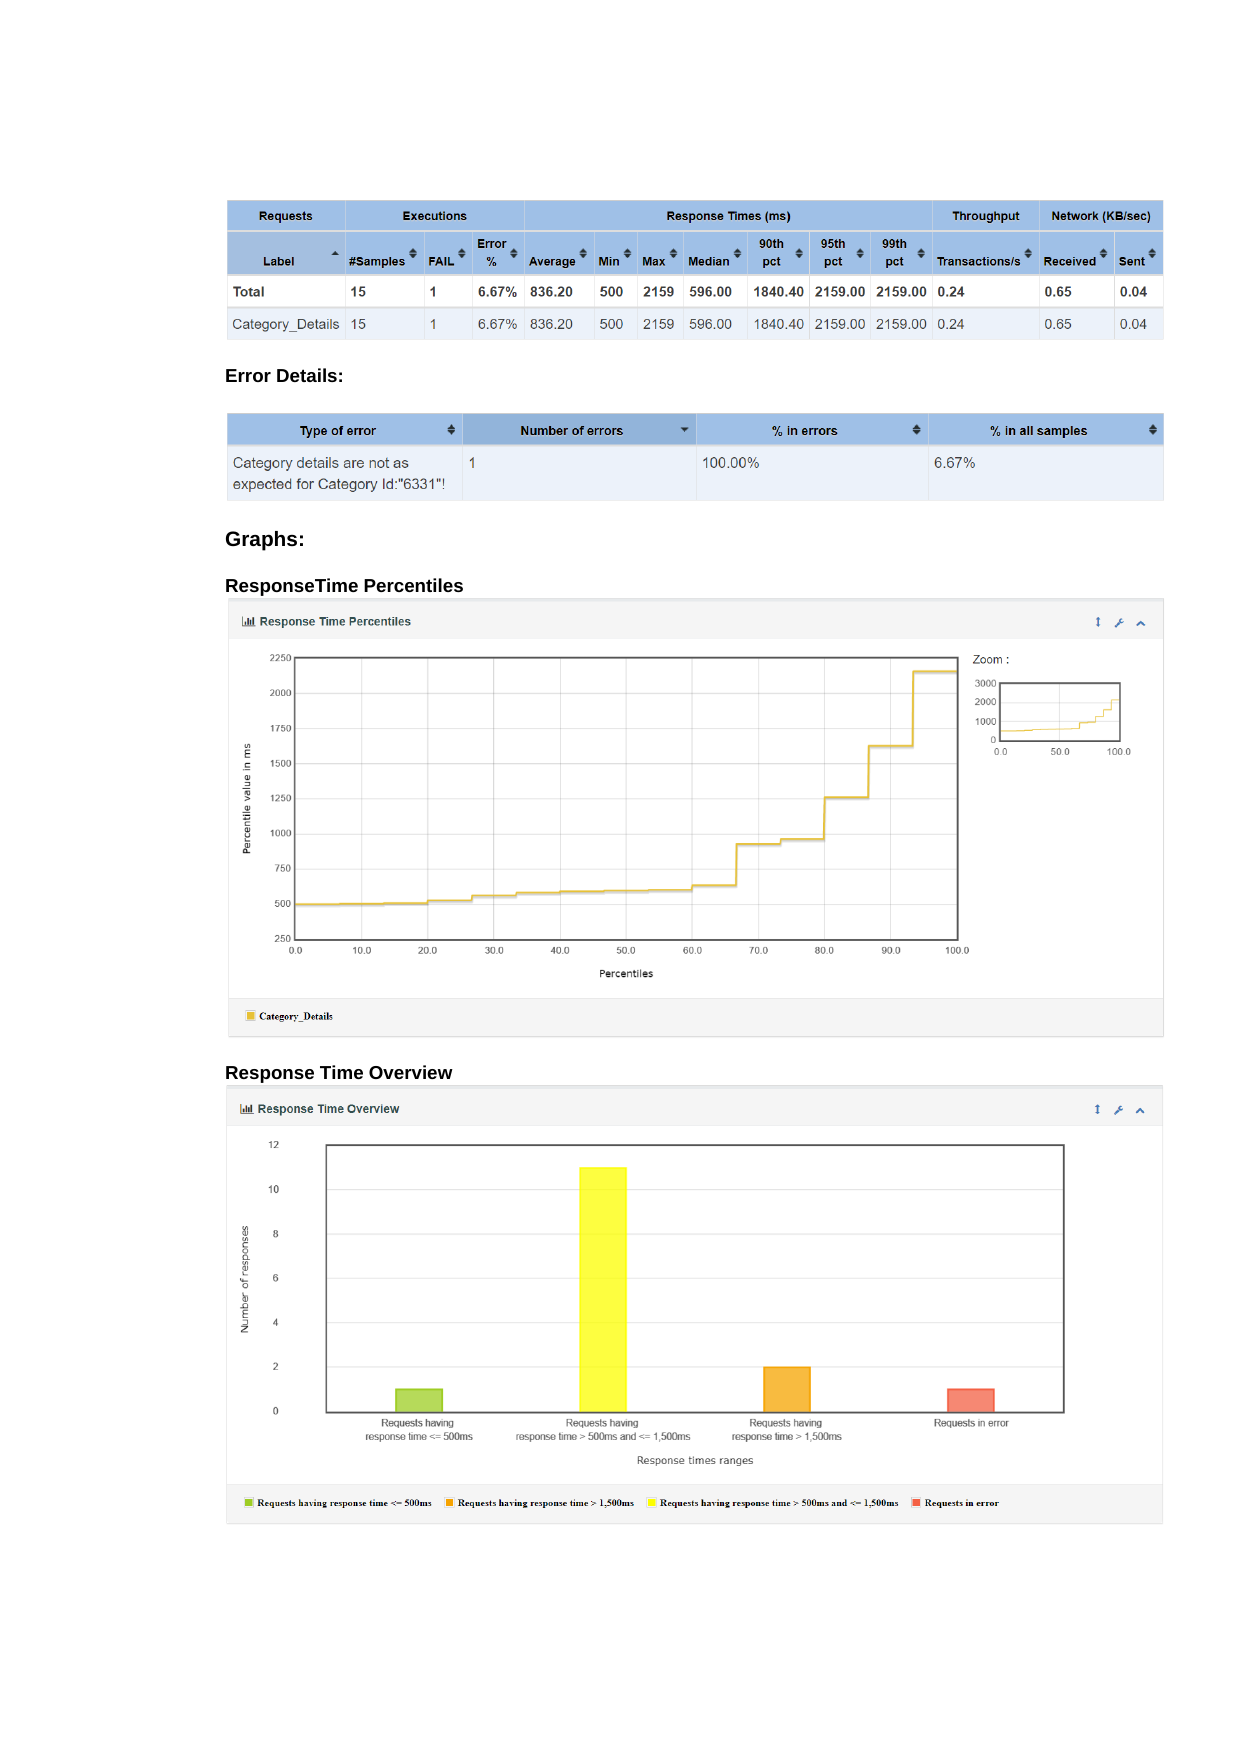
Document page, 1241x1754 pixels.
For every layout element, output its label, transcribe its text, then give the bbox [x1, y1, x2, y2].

picture [225, 410, 1166, 503]
list Graphs: [225, 527, 1090, 551]
list Response Time Overview [225, 1062, 1090, 1083]
picture [225, 596, 1166, 1039]
picture [225, 197, 1166, 342]
list ResponseTime Percentiles [225, 574, 1090, 596]
picture [225, 1083, 1166, 1525]
list Error Details: [225, 365, 1090, 387]
